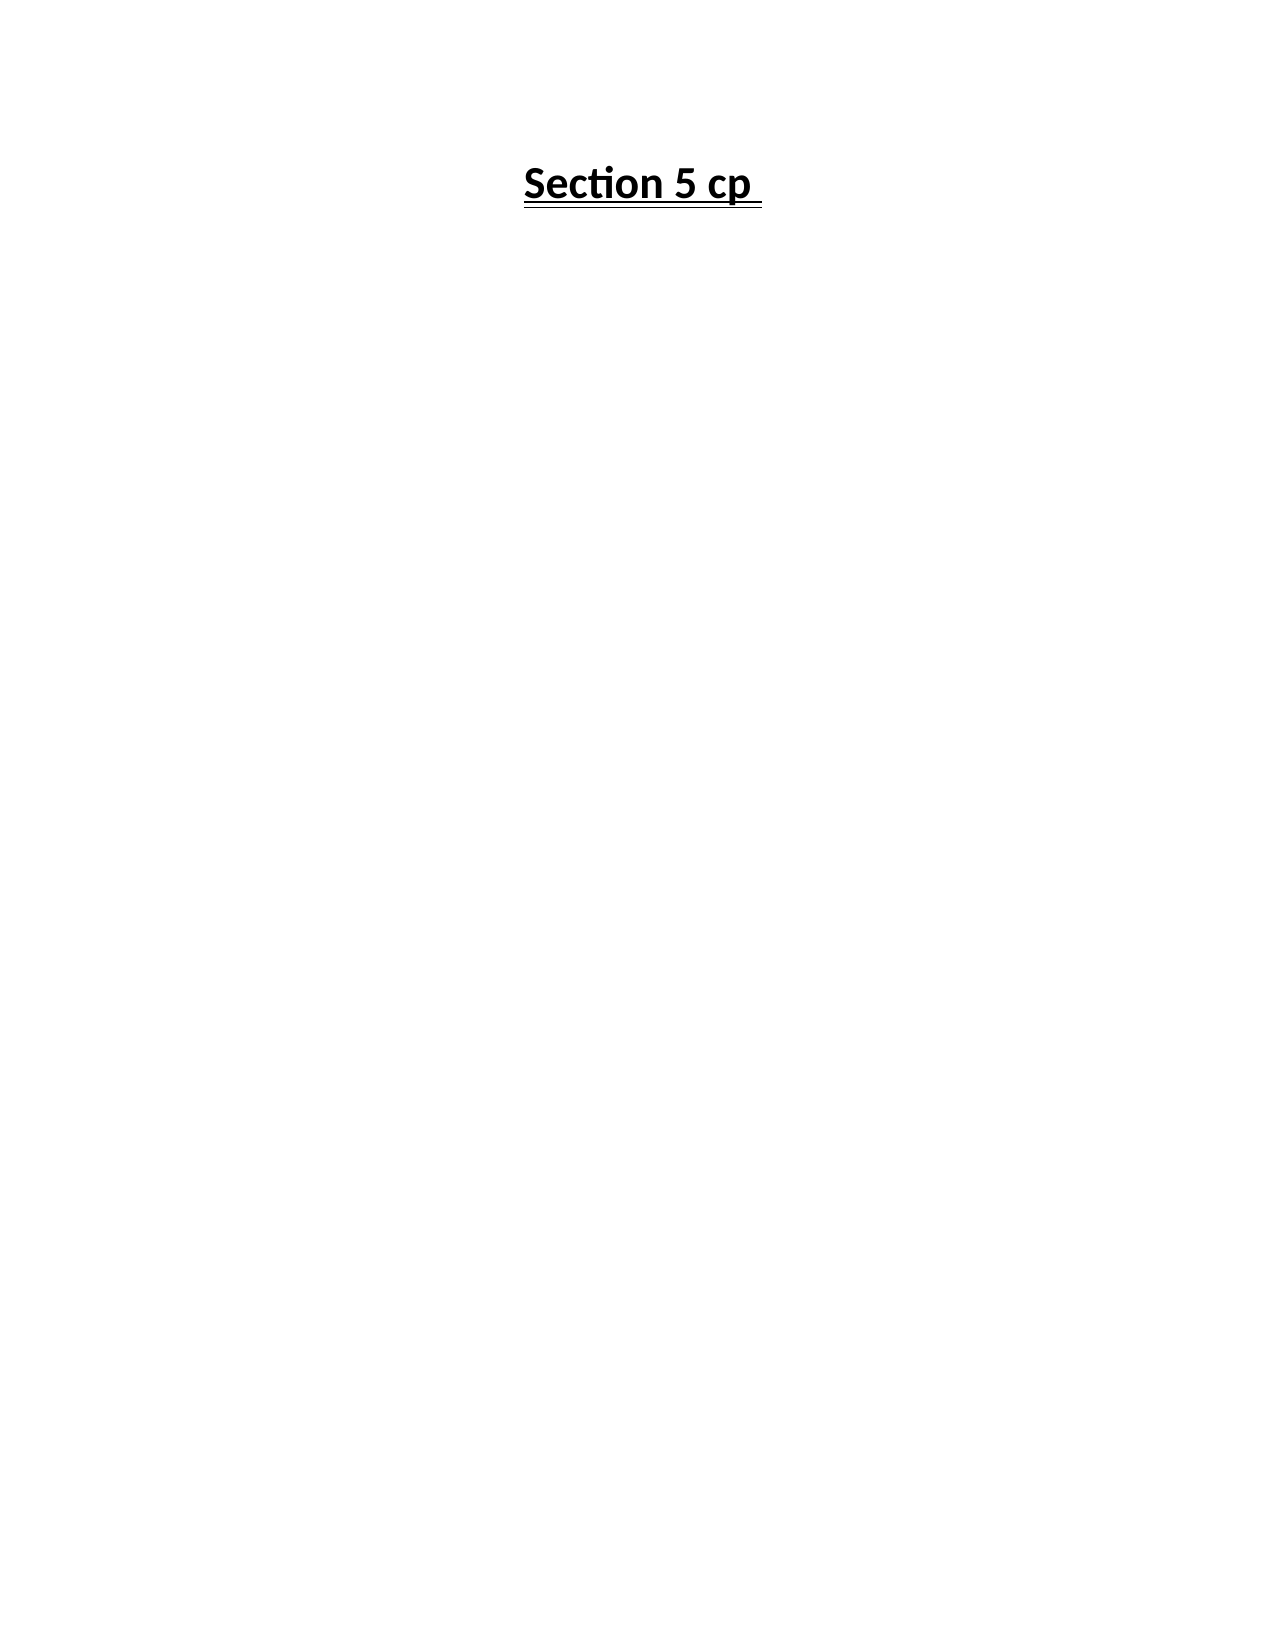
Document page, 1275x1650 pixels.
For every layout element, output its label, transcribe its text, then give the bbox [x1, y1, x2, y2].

subtitle Section 5 cp [187, 154, 1087, 210]
